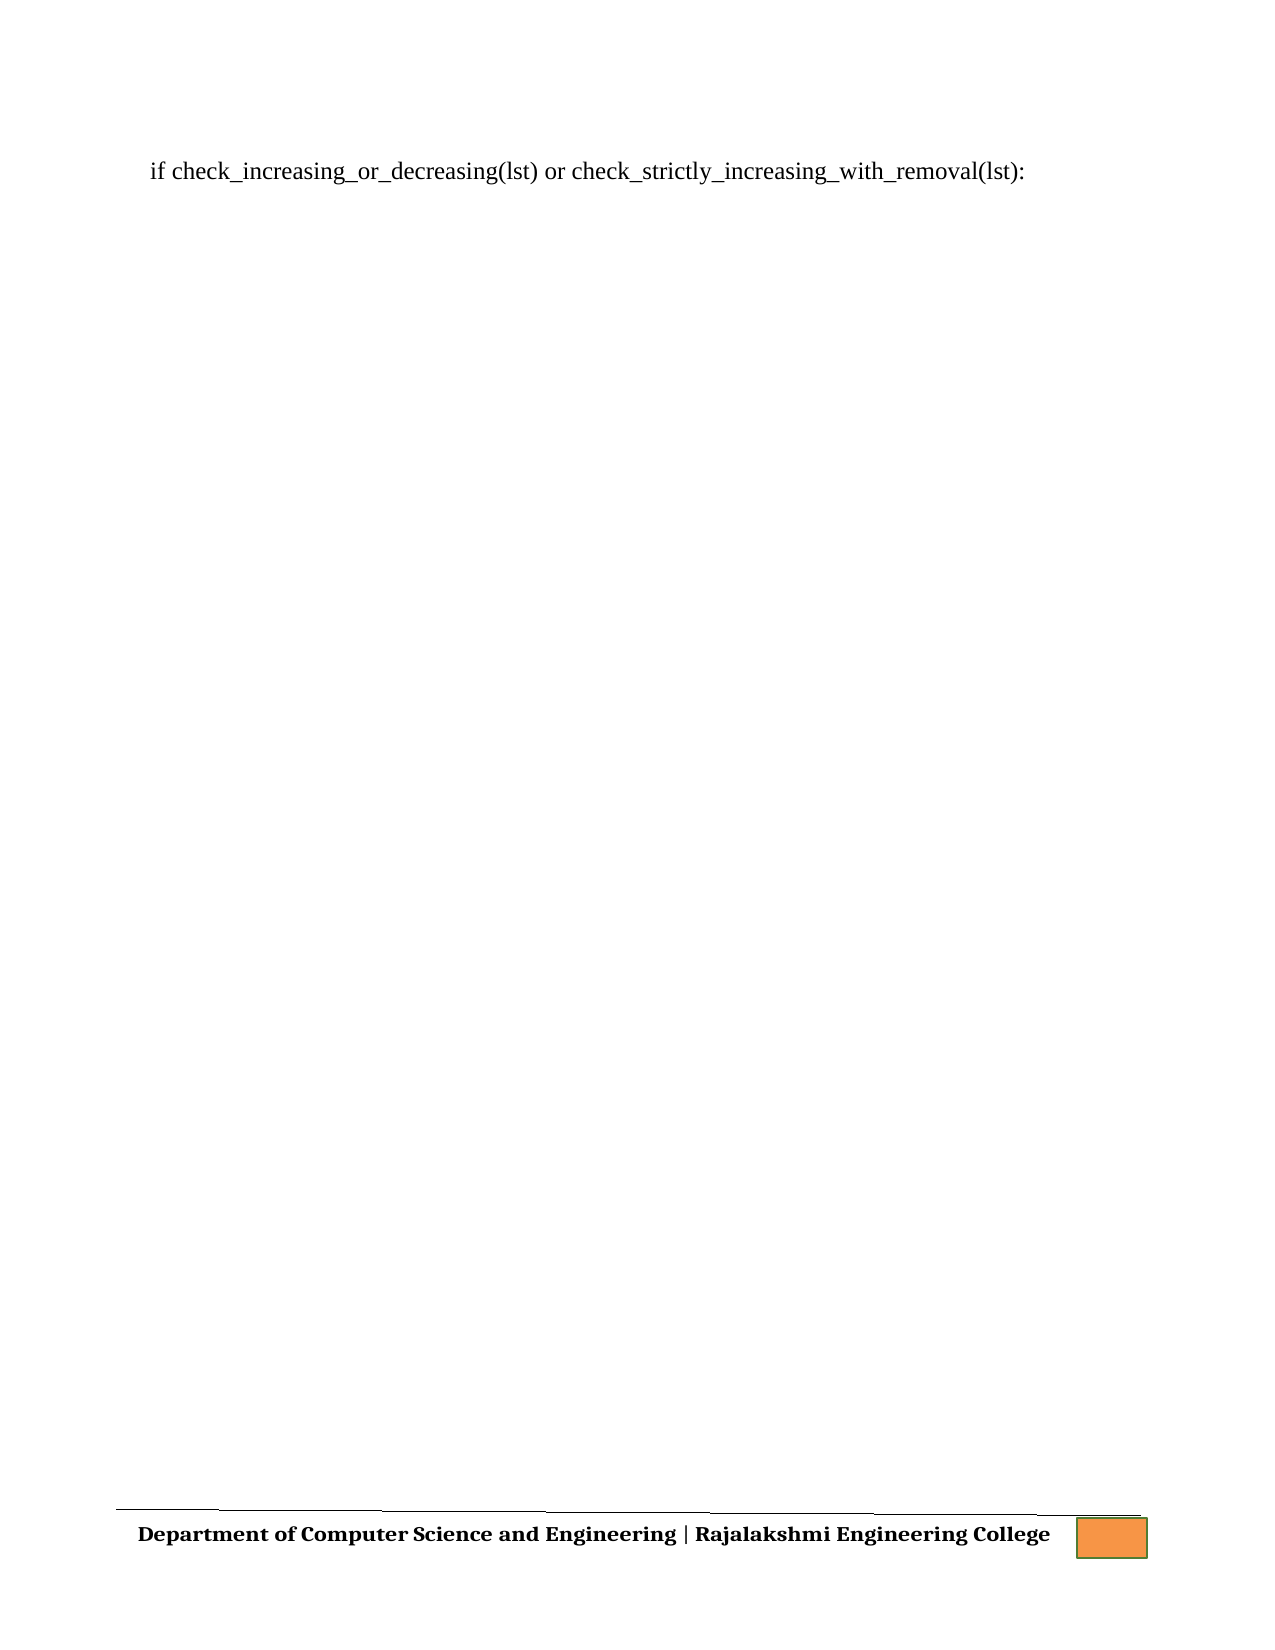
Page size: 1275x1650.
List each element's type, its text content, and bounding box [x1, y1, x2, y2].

text if check_increasing_or_decreasing(lst) or check_strictly_increasing_with_removal(lst): [150, 156, 1137, 185]
